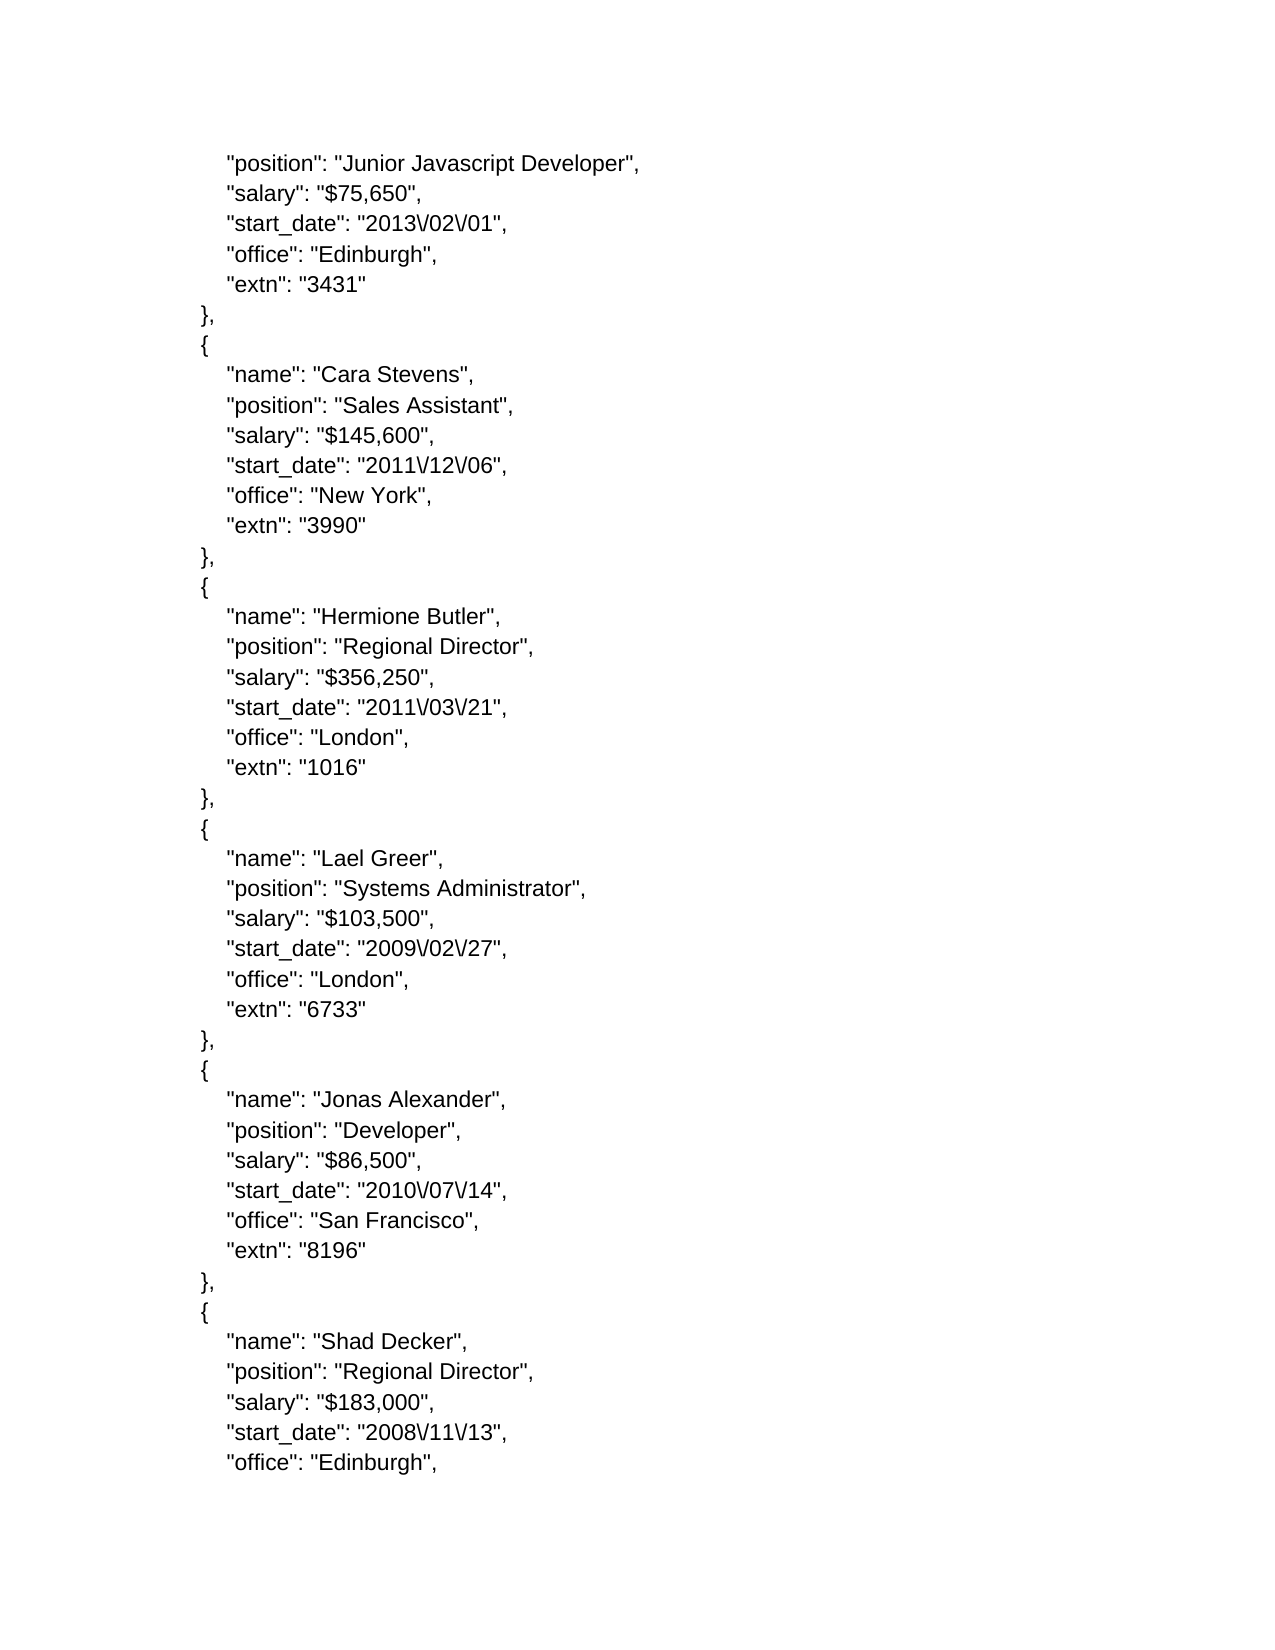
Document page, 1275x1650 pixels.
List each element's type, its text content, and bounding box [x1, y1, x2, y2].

text "name": "Hermione Butler", [150, 603, 1125, 629]
text "start_date": "2008\/11\/13", [150, 1419, 1125, 1445]
text "office": "Edinburgh", [150, 1449, 1125, 1475]
text "position": "Junior Javascript Developer", [150, 150, 1125, 176]
text "position": "Developer", [150, 1117, 1125, 1143]
text "salary": "$183,000", [150, 1388, 1125, 1415]
text "start_date": "2013\/02\/01", [150, 210, 1125, 237]
text "position": "Regional Director", [150, 1358, 1125, 1385]
text { [150, 1298, 1125, 1324]
text { [150, 1056, 1125, 1083]
text "salary": "$75,650", [150, 180, 1125, 207]
text "start_date": "2010\/07\/14", [150, 1177, 1125, 1203]
text "salary": "$103,500", [150, 905, 1125, 932]
text "start_date": "2011\/03\/21", [150, 694, 1125, 720]
text { [150, 331, 1125, 358]
text "position": "Systems Administrator", [150, 875, 1125, 901]
text "extn": "3431" [150, 271, 1125, 297]
text "extn": "8196" [150, 1237, 1125, 1264]
text "extn": "6733" [150, 996, 1125, 1022]
text "name": "Cara Stevens", [150, 361, 1125, 388]
text "name": "Lael Greer", [150, 845, 1125, 871]
text "salary": "$145,600", [150, 422, 1125, 448]
text "office": "London", [150, 966, 1125, 992]
text "salary": "$356,250", [150, 663, 1125, 690]
text "name": "Jonas Alexander", [150, 1086, 1125, 1113]
text { [150, 573, 1125, 599]
text "position": "Sales Assistant", [150, 392, 1125, 418]
text "office": "London", [150, 724, 1125, 750]
text "office": "San Francisco", [150, 1207, 1125, 1234]
text }, [150, 1026, 1125, 1052]
text "extn": "3990" [150, 512, 1125, 539]
text "start_date": "2009\/02\/27", [150, 935, 1125, 962]
text }, [150, 543, 1125, 569]
text }, [150, 1268, 1125, 1294]
text "name": "Shad Decker", [150, 1328, 1125, 1354]
text "extn": "1016" [150, 754, 1125, 781]
text "position": "Regional Director", [150, 633, 1125, 660]
text "office": "New York", [150, 482, 1125, 509]
text "salary": "$86,500", [150, 1147, 1125, 1173]
text }, [150, 784, 1125, 811]
text "start_date": "2011\/12\/06", [150, 452, 1125, 478]
text "office": "Edinburgh", [150, 241, 1125, 267]
text }, [150, 301, 1125, 327]
text { [150, 814, 1125, 841]
